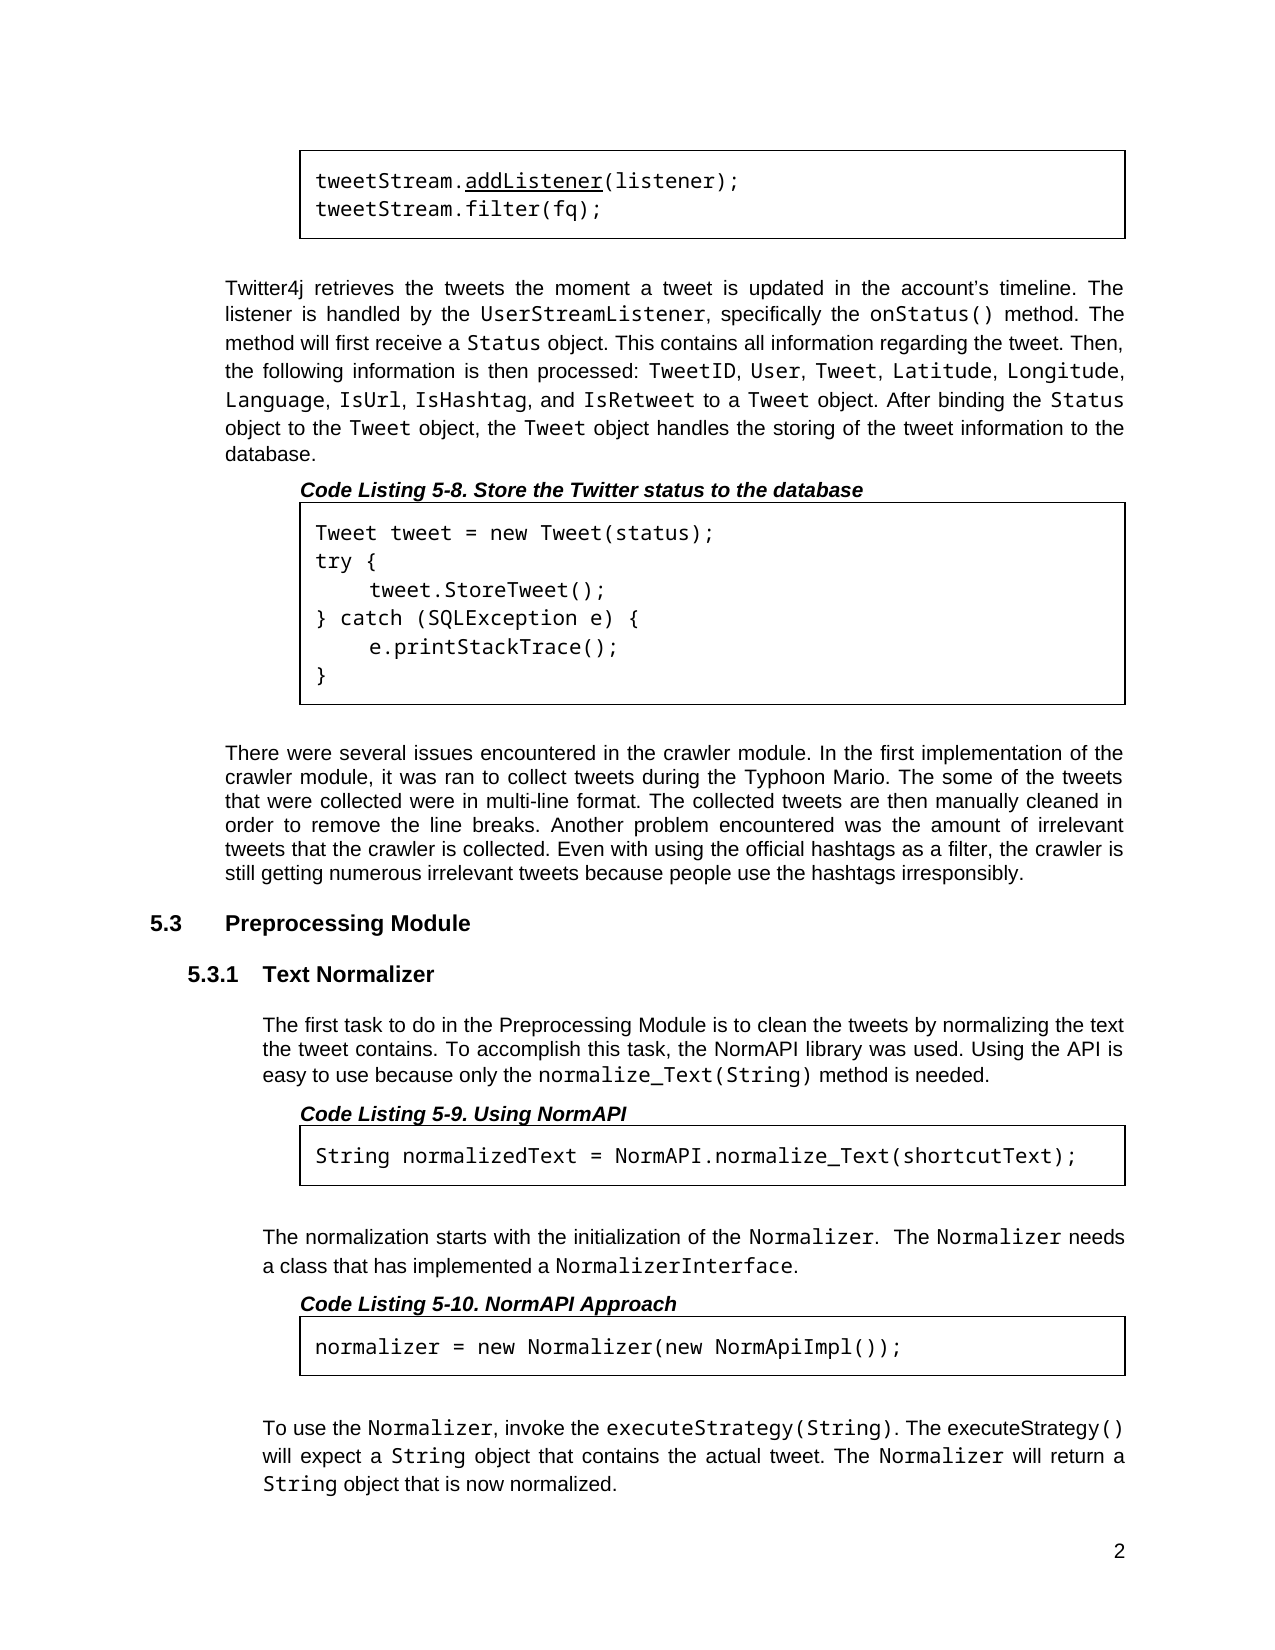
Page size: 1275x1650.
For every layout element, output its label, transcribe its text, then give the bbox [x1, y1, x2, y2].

table_header normalizer = new Normalizer(new NormApiImpl()); [301, 1317, 1124, 1375]
table_header String normalizedText = NormAPI.normalize_Text(shortcutText); [301, 1126, 1124, 1185]
subtitle Preprocessing Module [150, 910, 1125, 936]
table_header Tweet tweet = new Tweet(status); try { tweet.StoreTweet(); } catch (SQLException e) { e.printStackTrace(); } [301, 503, 1124, 704]
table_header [301, 151, 1124, 238]
subtitle Text Normalizer [187, 961, 1125, 988]
text The normalization starts with the initialization of the Normalizer. The Normalizer needs a class that has implemented a NormalizerInterface. [262, 1222, 1125, 1279]
text To use the Normalizer, invoke the executeStrategy(String). The executeStrategy() will expect a String object that contains the actual tweet. The Normalizer will return a String object that is now normalized. [262, 1413, 1125, 1498]
text The first task to do in the Preprocessing Module is to clean the tweets by normalizing the text the tweet contains. To accomplish this task, the NormAPI library was used. Using the API is easy to use because only the normalize_Text(String) method is needed. [262, 1013, 1125, 1089]
text There were several issues encountered in the crawler module. In the first implementation of the crawler module, it was ran to collect tweets during the Typhoon Mario. The some of the tweets that were collected were in multi-line format. The collected tweets are then manually cleaned in order to remove the line breaks. Another problem encountered was the amount of irrelevant tweets that the crawler is collected. Even with using the official hashtags as a filter, the crawler is still getting numerous irrelevant tweets because people use the hashtags irresponsibly. [225, 741, 1125, 885]
text Twitter4j retrieves the tweets the moment a tweet is updated in the account’s timeline. The listener is handled by the UserStreamListener, specifically the onStatus() method. The method will first receive a Status object. This contains all information regarding the tweet. Then, the following information is then processed: TweetID, User, Tweet, Latitude, Longitude, Language, IsUrl, IsHashtag, and IsRetweet to a Tweet object. After binding the Status object to the Tweet object, the Tweet object handles the storing of the tweet information to the database. [225, 275, 1125, 466]
